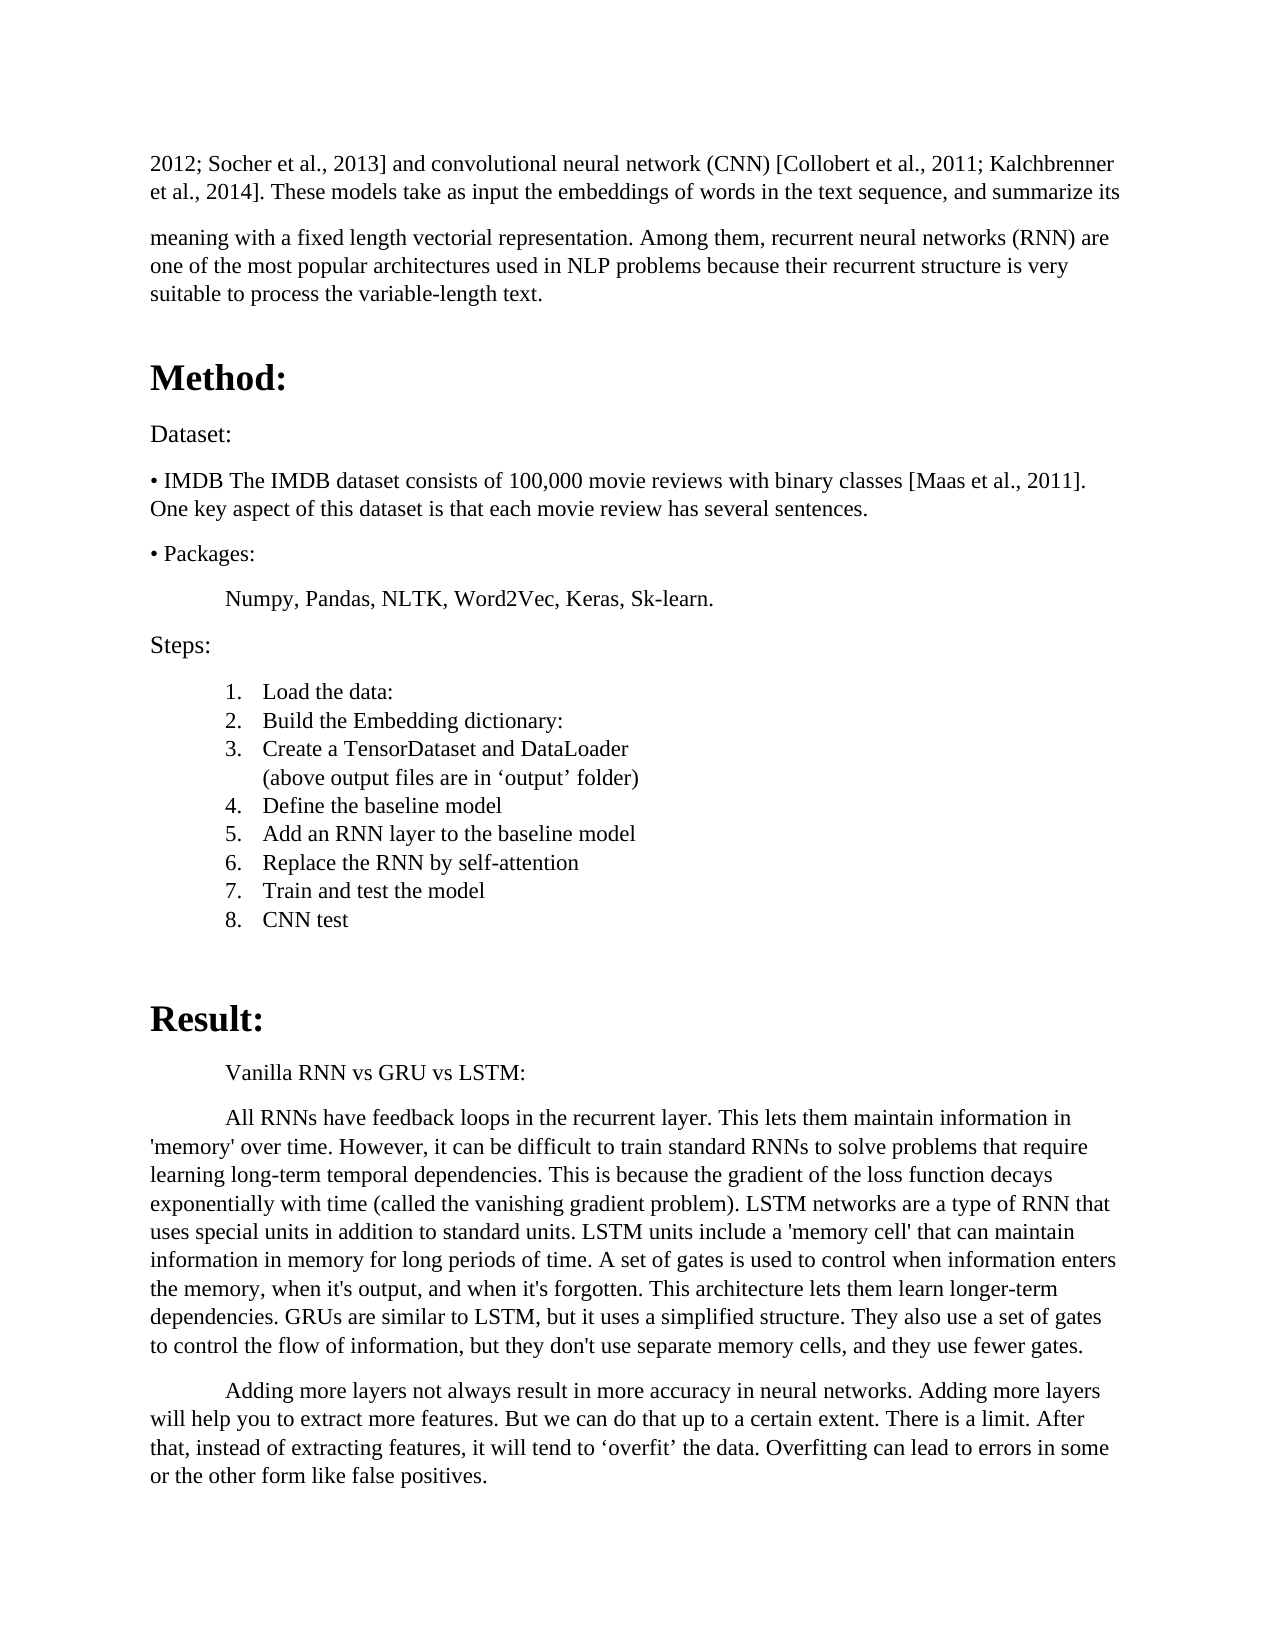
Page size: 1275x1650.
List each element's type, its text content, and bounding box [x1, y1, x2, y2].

list Create a TensorDataset and DataLoader [225, 735, 1125, 761]
text All RNNs have feedback loops in the recurrent layer. This lets them maintain information in 'memory' over time. However, it can be difficult to train standard RNNs to solve problems that require learning long-term temporal dependencies. This is because the gradient of the loss function decays exponentially with time (called the vanishing gradient problem). LSTM networks are a type of RNN that uses special units in addition to standard units. LSTM units include a 'memory cell' that can maintain information in memory for long periods of time. A set of gates is used to control when information enters the memory, when it's output, and when it's forgotten. This architecture lets them learn longer-term dependencies. GRUs are similar to LSTM, but it uses a simplified structure. They also use a set of gates to control the flow of information, but they don't use separate memory cells, and they use fewer gates. [150, 1104, 1125, 1358]
list Train and test the model [225, 877, 1125, 904]
text • Packages: [150, 540, 1125, 567]
list Load the data: [225, 678, 1125, 704]
text meaning with a fixed length vectorial representation. Among them, recurrent neural networks (RNN) are one of the most popular architectures used in NLP problems because their recurrent structure is very suitable to process the variable-length text. [150, 223, 1125, 337]
text Result: [150, 996, 1125, 1039]
text Dataset: [150, 419, 1125, 448]
list Build the Embedding dictionary: [225, 707, 1125, 733]
text Adding more layers not always result in more accuracy in neural networks. Adding more layers will help you to extract more features. But we can do that up to a certain extent. There is a limit. After that, instead of extracting features, it will tend to ‘overfit’ the data. Overfitting can lead to errors in some or the other form like false positives. [150, 1377, 1125, 1488]
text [150, 150, 1125, 205]
list (above output files are in ‘output’ folder) [262, 763, 1125, 790]
list Add an RNN layer to the baseline model [225, 820, 1125, 847]
list Define the baseline model [225, 792, 1125, 818]
text Steps: [150, 631, 1125, 659]
list Replace the RNN by self-attention [225, 849, 1125, 875]
text Method: [150, 356, 1125, 399]
text • IMDB The IMDB dataset consists of 100,000 movie reviews with binary classes [Maas et al., 2011]. One key aspect of this dataset is that each movie review has several sentences. [150, 467, 1125, 522]
text Vanilla RNN vs GRU vs LSTM: [150, 1059, 1125, 1086]
list CNN test [225, 906, 1125, 932]
text Numpy, Pandas, NLTK, Word2Vec, Keras, Sk-learn. [150, 585, 1125, 612]
